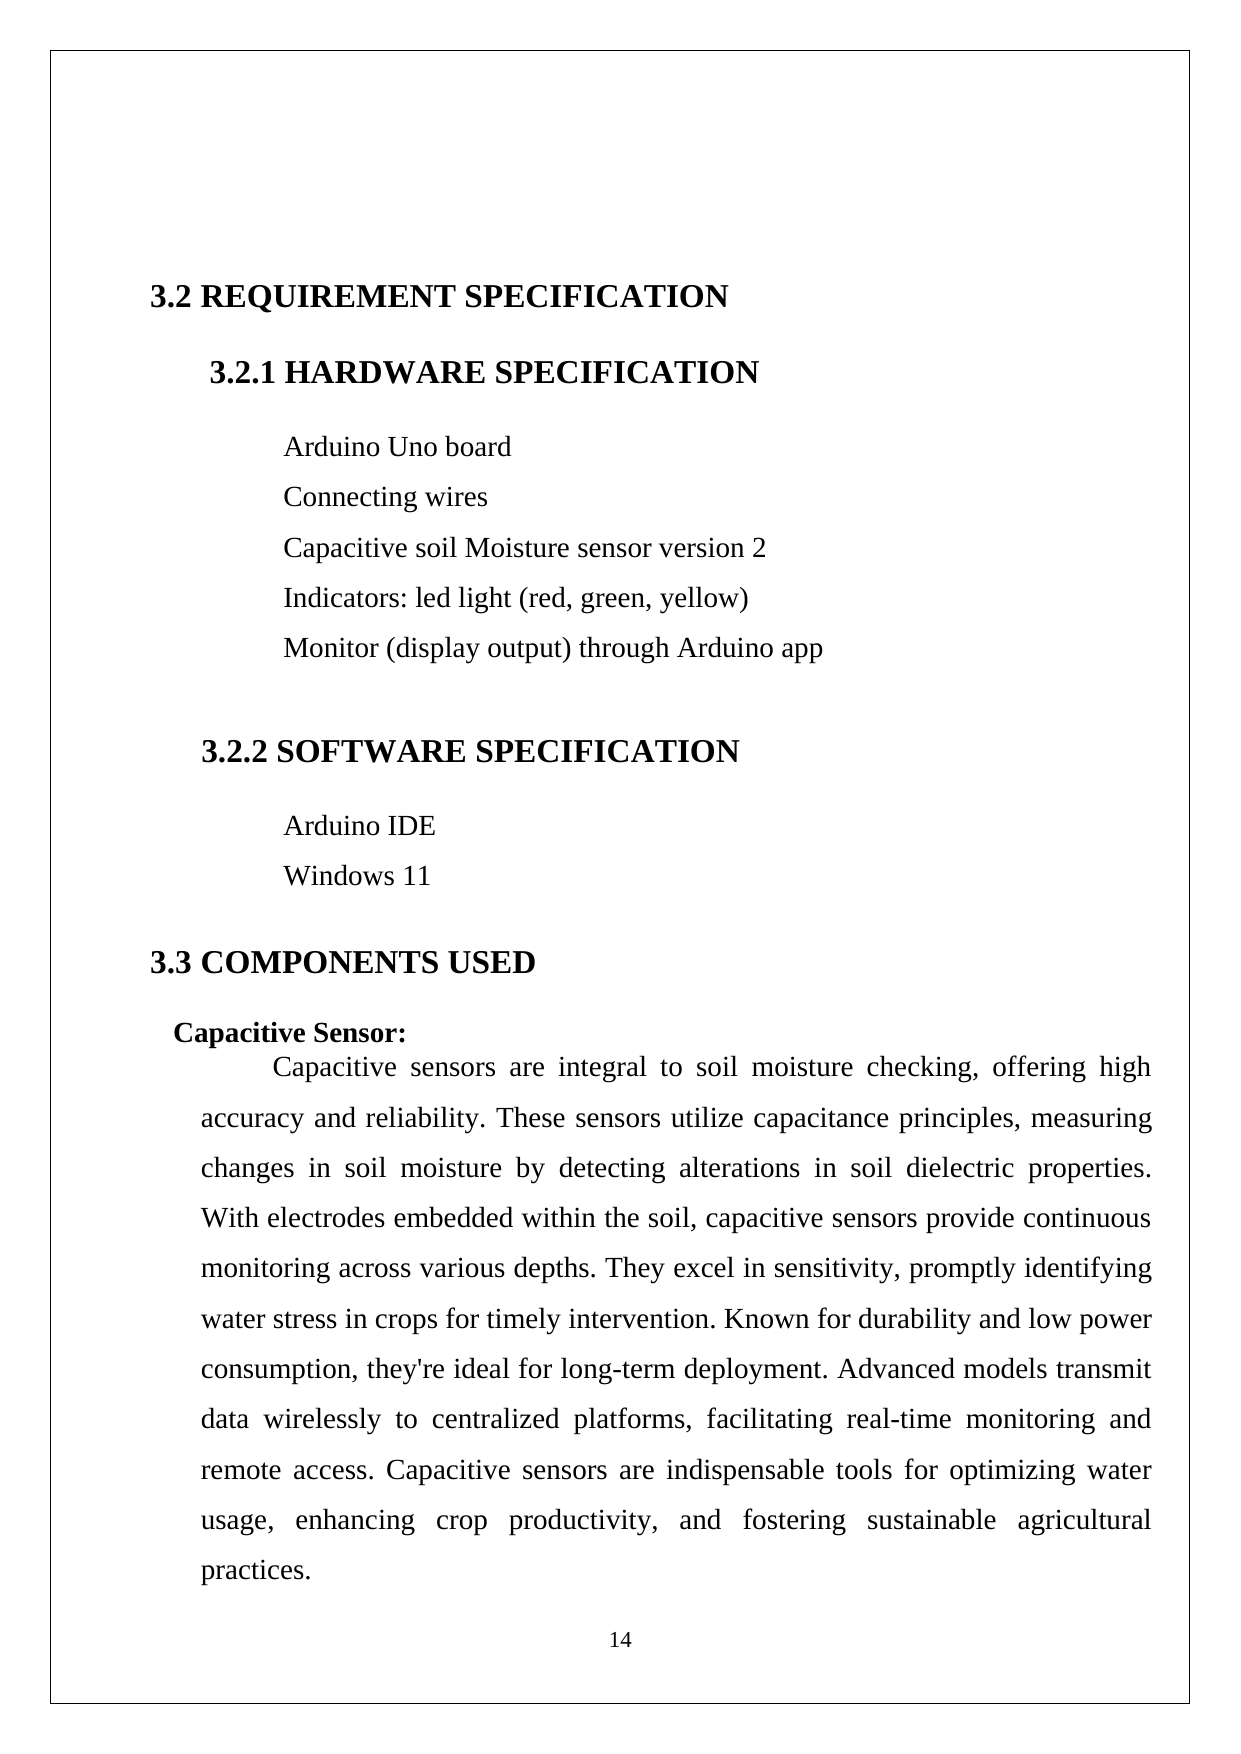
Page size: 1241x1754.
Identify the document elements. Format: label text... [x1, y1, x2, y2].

text Windows 11 [283, 858, 1153, 892]
text 3.2.1 HARDWARE SPECIFICATION [209, 352, 1153, 391]
text Capacitive sensors are integral to soil moisture checking, offering high accuracy and reliability. These sensors utilize capacitance principles, measuring changes in soil moisture by detecting alterations in soil dielectric properties. With electrodes embedded within the soil, capacitive sensors provide continuous monitoring across various depths. They excel in sensitivity, promptly identifying water stress in crops for timely intervention. Known for durability and low power consumption, they're ideal for long-term deployment. Advanced models transmit data wirelessly to centralized platforms, facilitating real-time monitoring and remote access. Capacitive sensors are indispensable tools for optimizing water usage, enhancing crop productivity, and fostering sustainable agricultural practices. [201, 1049, 1153, 1586]
text Monitor (display output) through Arduino app [283, 630, 1153, 664]
text Arduino Uno board [283, 429, 1153, 463]
list REQUIREMENT SPECIFICATION [150, 276, 1153, 314]
text Indicators: led light (red, green, yellow) [283, 580, 1153, 614]
list COMPONENTS USED [150, 942, 1153, 981]
text Arduino IDE [283, 808, 1153, 841]
text Capacitive Sensor: [173, 1015, 1153, 1049]
text 3.2.2 SOFTWARE SPECIFICATION [135, 731, 1153, 769]
text Capacitive soil Moisture sensor version 2 [283, 530, 1153, 563]
text Connecting wires [283, 479, 1153, 513]
